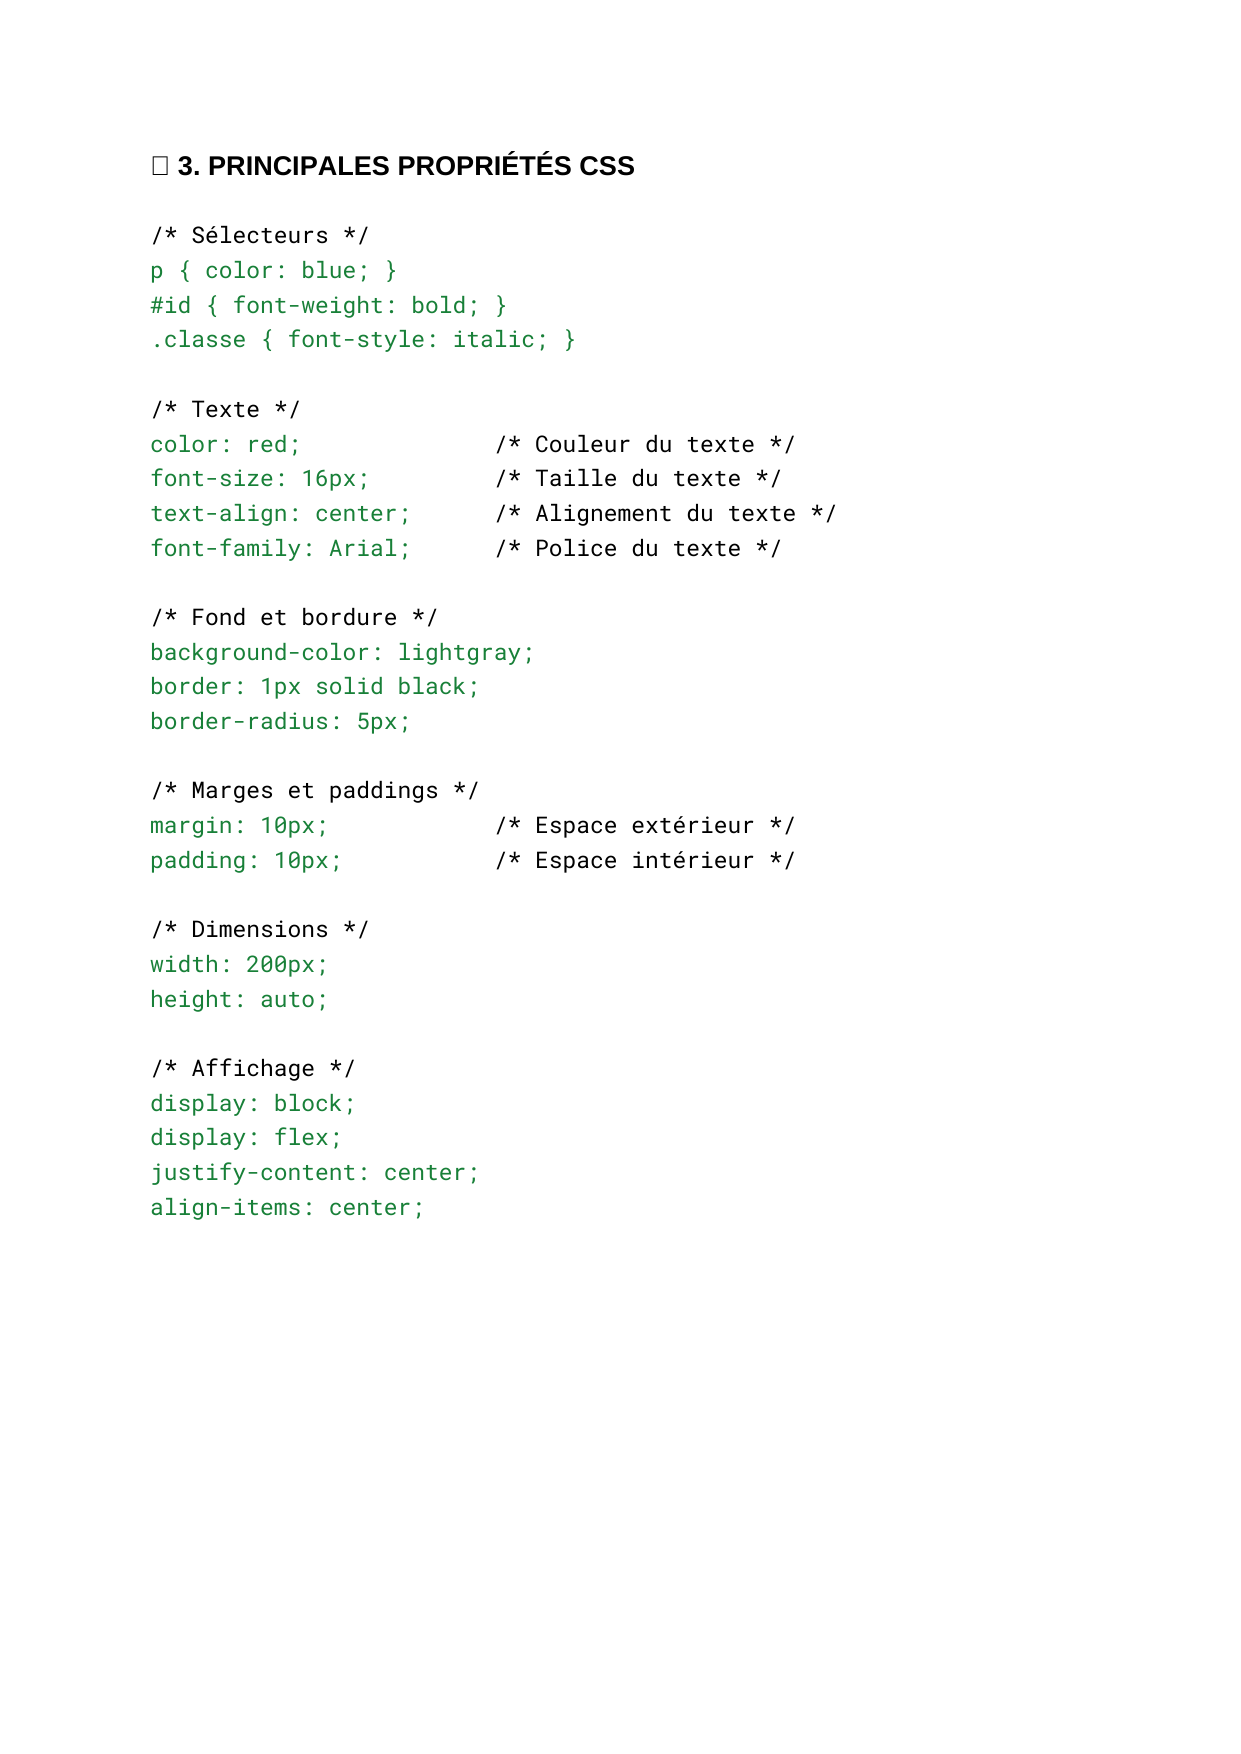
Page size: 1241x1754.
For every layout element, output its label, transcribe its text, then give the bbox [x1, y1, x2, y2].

text background-color: lightgray; [150, 636, 1090, 666]
text font-size: 16px; /* Taille du texte */ [150, 463, 1090, 493]
text text-align: center; /* Alignement du texte */ [150, 497, 1090, 527]
text #id { font-weight: bold; } [150, 289, 1090, 319]
text display: block; [150, 1087, 1090, 1117]
text justify-content: center; [150, 1156, 1090, 1187]
text font-family: Arial; /* Police du texte */ [150, 532, 1090, 562]
text /* Texte */ [150, 393, 1090, 423]
text align-items: center; [150, 1191, 1090, 1221]
text display: flex; [150, 1122, 1090, 1152]
text margin: 10px; /* Espace extérieur */ [150, 809, 1090, 840]
text .classe { font-style: italic; } [150, 324, 1090, 354]
text /* Fond et bordure */ [150, 601, 1090, 632]
text /* Marges et paddings */ [150, 775, 1090, 805]
text border: 1px solid black; [150, 671, 1090, 701]
text height: auto; [150, 983, 1090, 1013]
text /* Affichage */ [150, 1052, 1090, 1082]
text padding: 10px; /* Espace intérieur */ [150, 844, 1090, 874]
subtitle 🔹 3. PRINCIPALES PROPRIÉTÉS CSS [150, 150, 1090, 181]
text border-radius: 5px; [150, 705, 1090, 736]
text /* Dimensions */ [150, 913, 1090, 944]
text width: 200px; [150, 948, 1090, 978]
text p { color: blue; } [150, 254, 1090, 285]
text color: red; /* Couleur du texte */ [150, 428, 1090, 458]
text /* Sélecteurs */ [150, 220, 1090, 250]
